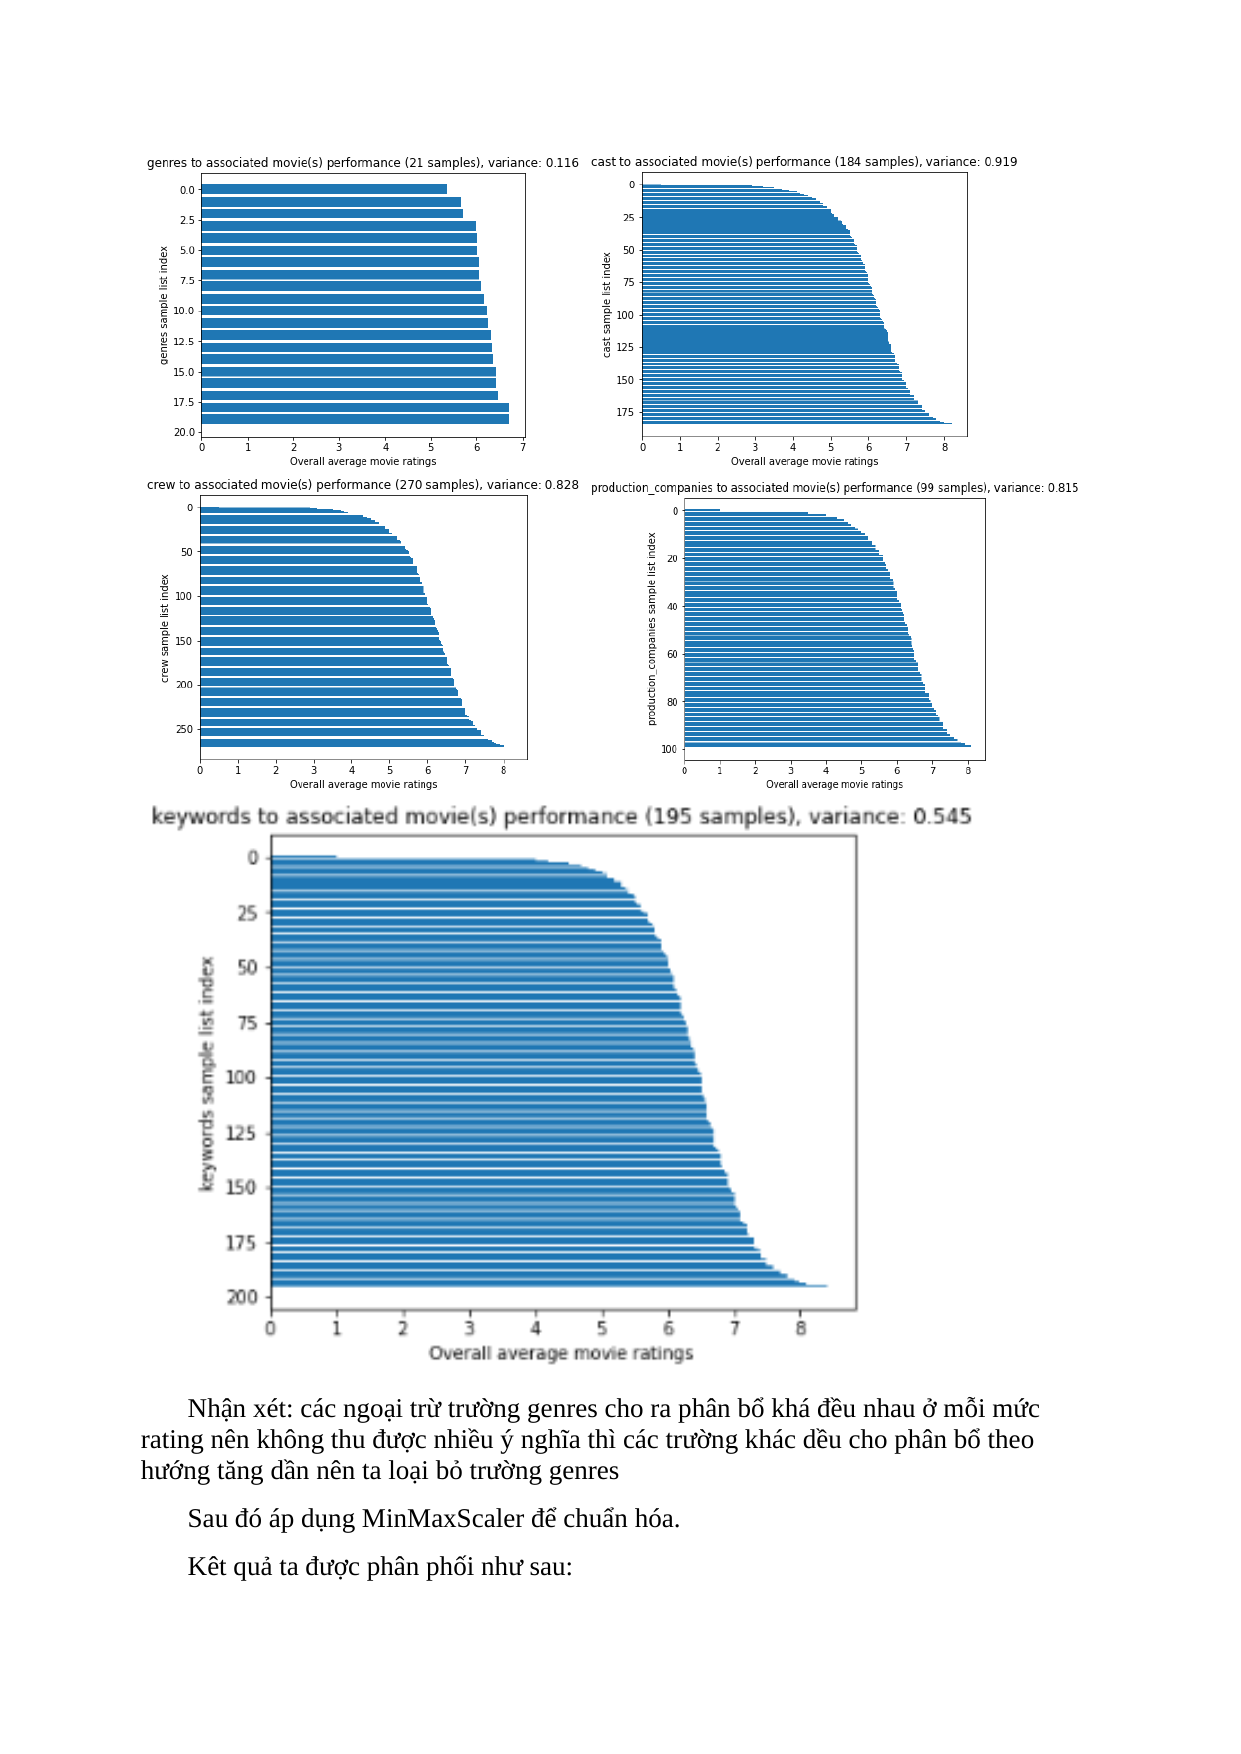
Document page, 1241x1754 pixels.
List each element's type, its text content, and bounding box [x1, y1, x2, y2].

text Nhận xét: các ngoại trừ trường genres cho ra phân bổ khá đều nhau ở mỗi mức rating nên không thu được nhiều ý nghĩa thì các trường khác dều cho phân bổ theo hướng tăng dần nên ta loại bỏ trường genres [141, 1392, 1090, 1486]
text Kêt quả ta được phân phối như sau: [141, 1550, 1090, 1581]
picture [140, 150, 1085, 1376]
text Sau đó áp dụng MinMaxScaler để chuẩn hóa. [141, 1502, 1090, 1533]
